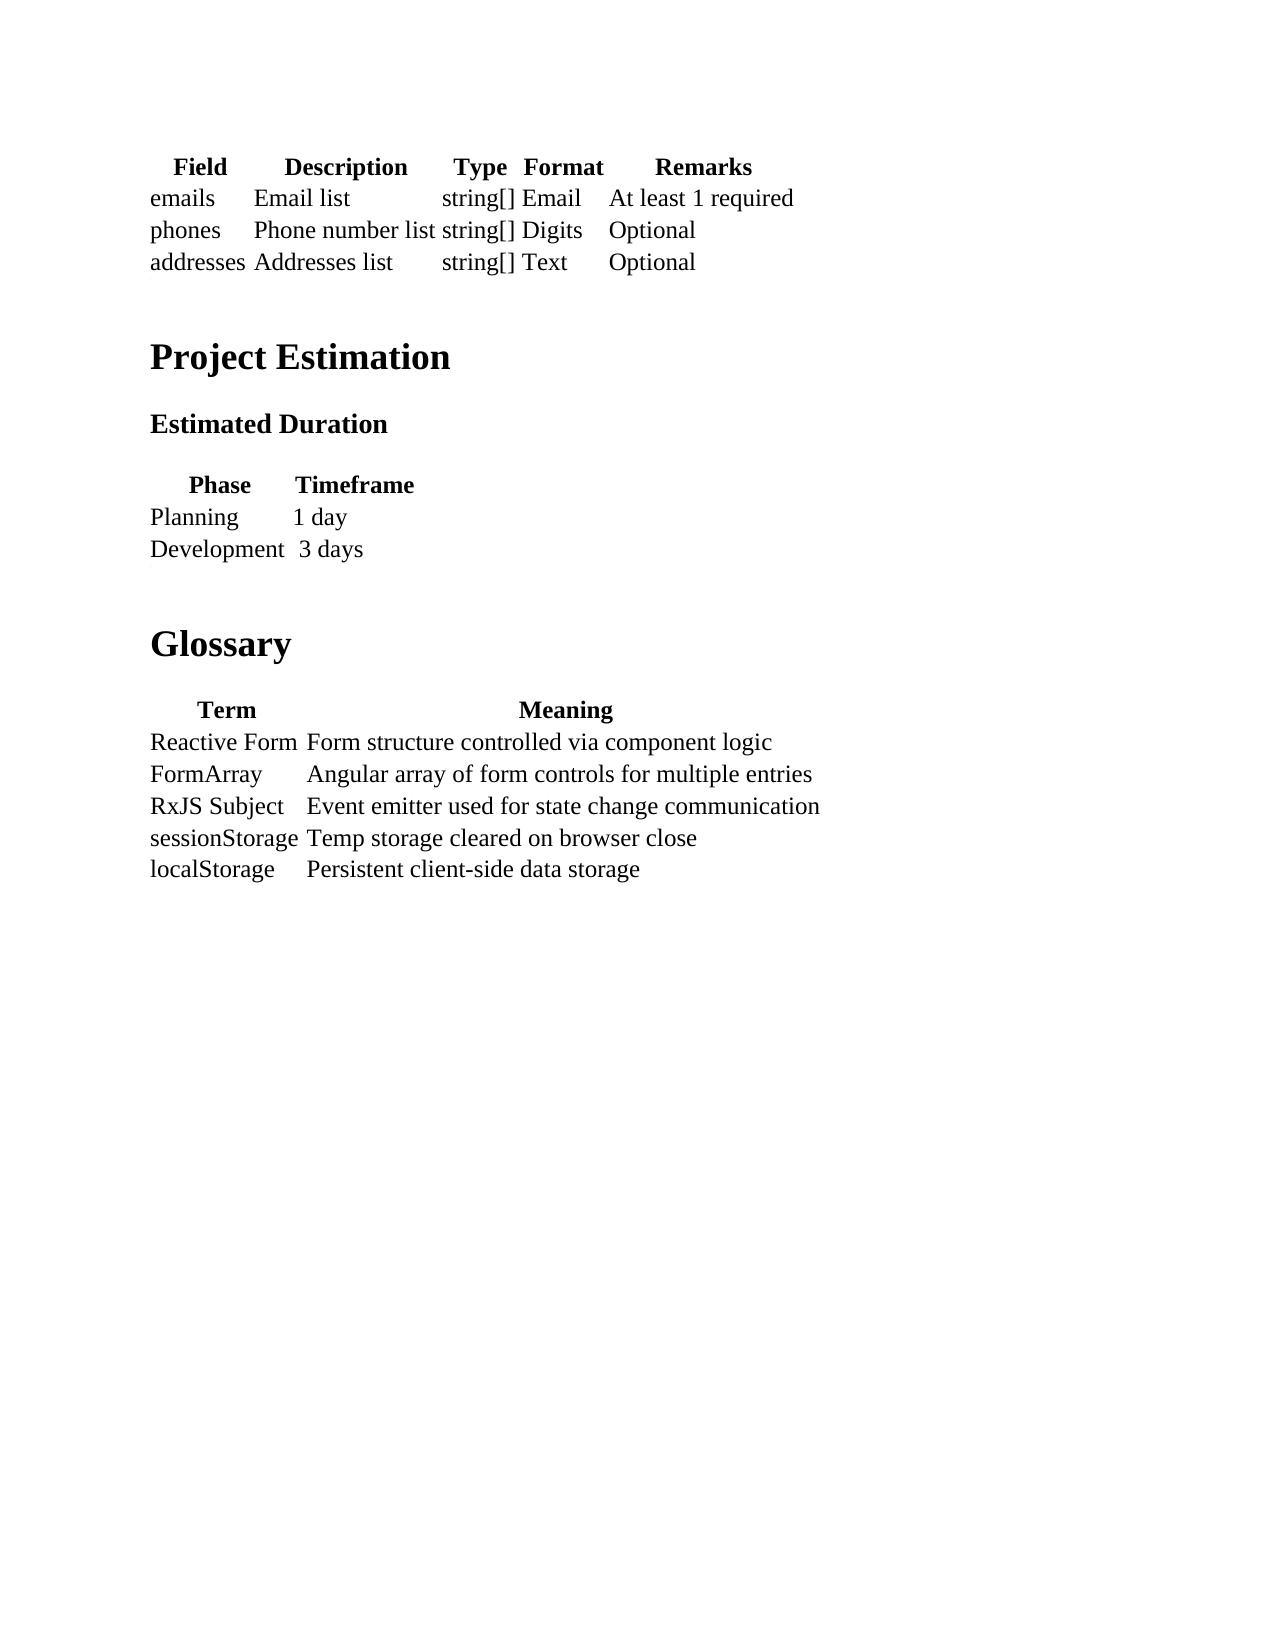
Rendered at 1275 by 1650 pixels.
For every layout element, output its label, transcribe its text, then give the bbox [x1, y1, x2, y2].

table_cell Text [520, 246, 607, 277]
table_cell Phone number list [252, 214, 440, 246]
table_header Description [252, 150, 440, 182]
table_cell localStorage [149, 853, 305, 885]
table_cell Planning [149, 500, 291, 532]
table_cell Email [520, 182, 607, 214]
table_cell Development [149, 532, 291, 564]
table_cell Persistent client-side data storage [305, 853, 826, 885]
table_header Phase [149, 469, 291, 500]
table_cell Angular array of form controls for multiple entries [305, 758, 826, 789]
table_header Timeframe [291, 469, 418, 500]
table_cell RxJS Subject [149, 789, 305, 821]
table_cell Digits [520, 214, 607, 246]
table_cell Temp storage cleared on browser close [305, 821, 826, 853]
table_cell At least 1 required [607, 182, 800, 214]
table_cell 1 day [291, 500, 418, 532]
table_cell FormArray [149, 758, 305, 789]
table_cell Email list [252, 182, 440, 214]
table_cell string[] [440, 182, 520, 214]
table_cell Event emitter used for state change communication [305, 789, 826, 821]
table_cell string[] [440, 214, 520, 246]
table_header Meaning [305, 694, 826, 726]
table_header Format [520, 150, 607, 182]
table_cell phones [149, 214, 252, 246]
text Project Estimation [150, 335, 1125, 378]
table_cell addresses [149, 246, 252, 277]
table_cell Optional [607, 246, 800, 277]
table_header Remarks [607, 150, 800, 182]
table_cell 3 days [291, 532, 418, 564]
table_cell string[] [440, 246, 520, 277]
text Glossary [150, 621, 1125, 664]
table_cell Addresses list [252, 246, 440, 277]
table_header Type [440, 150, 520, 182]
table_cell Optional [607, 214, 800, 246]
table_header Field [149, 150, 252, 182]
text Estimated Duration [150, 407, 1125, 439]
table_cell emails [149, 182, 252, 214]
table_header Term [149, 694, 305, 726]
table_cell Reactive Form [149, 726, 305, 757]
table_cell sessionStorage [149, 821, 305, 853]
table_cell Form structure controlled via component logic [305, 726, 826, 757]
